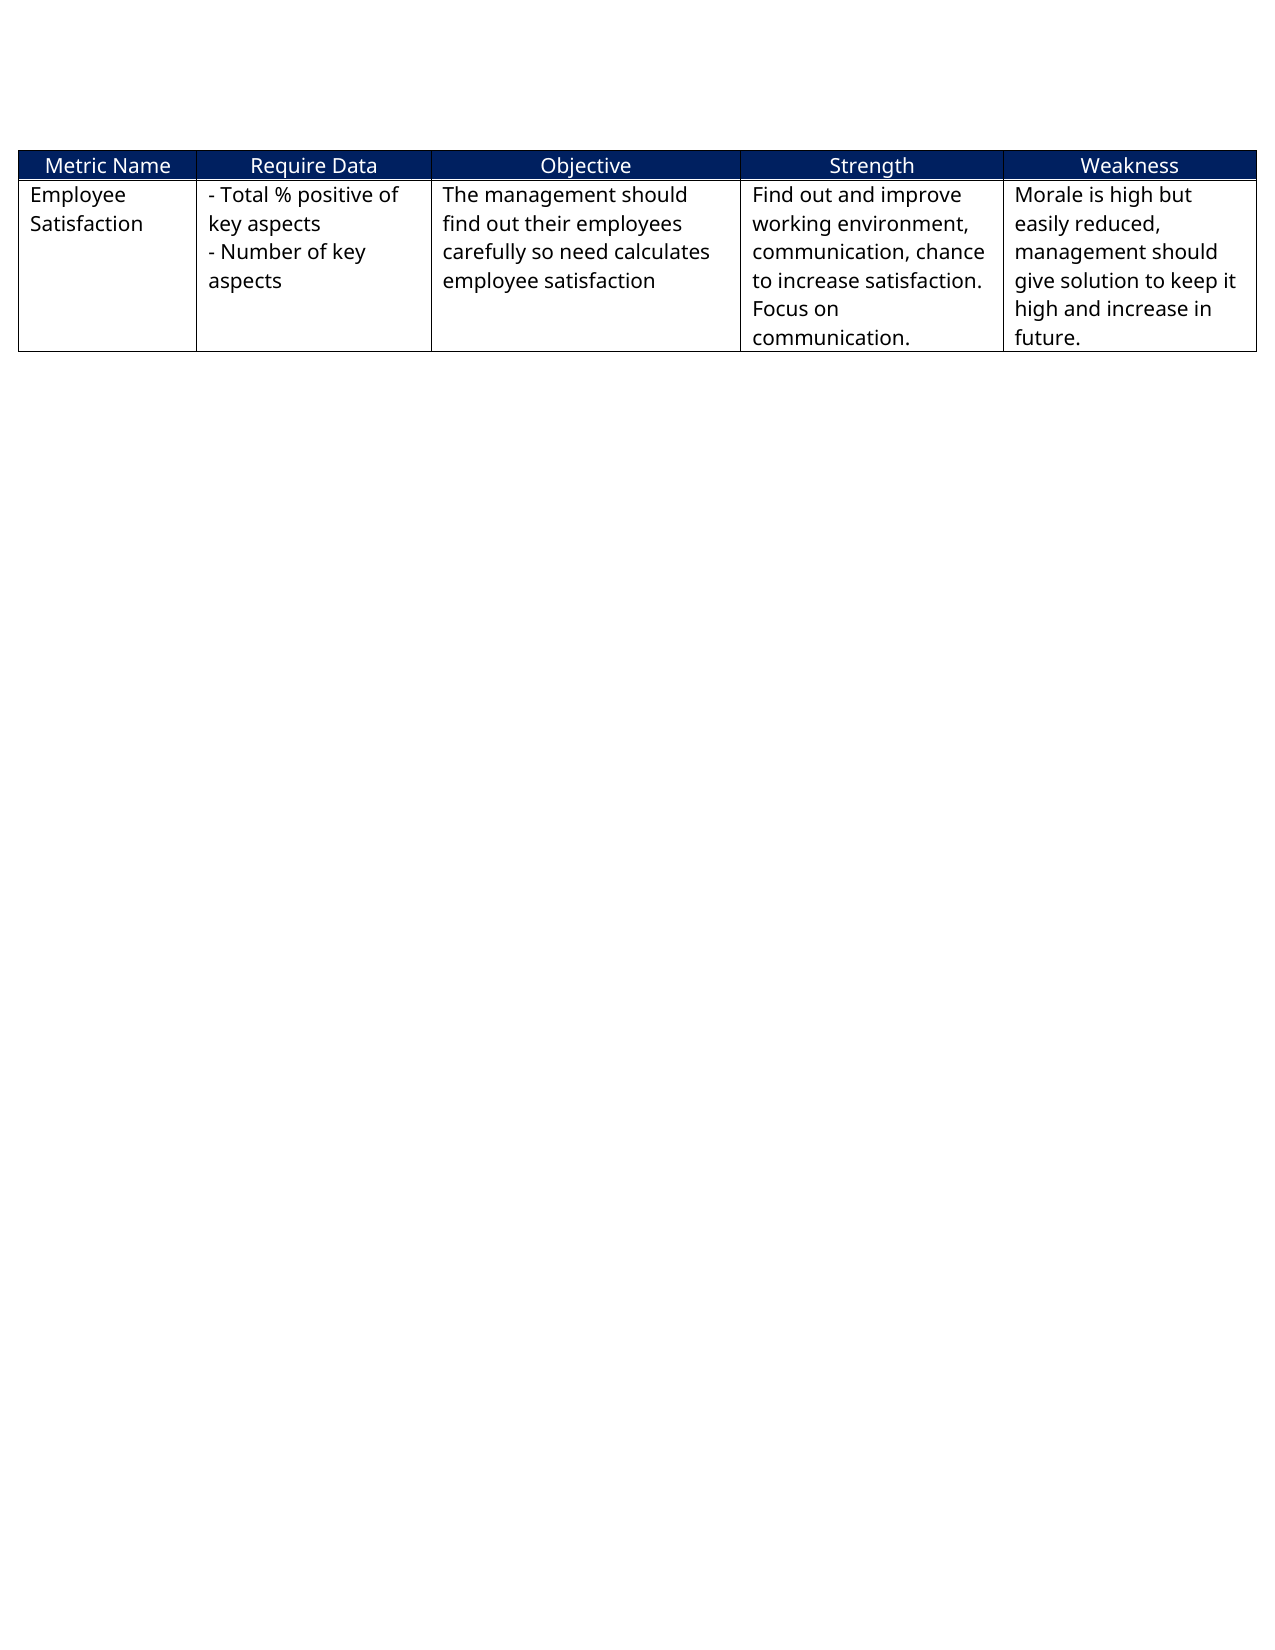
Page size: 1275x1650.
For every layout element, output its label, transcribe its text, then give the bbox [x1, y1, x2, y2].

table_cell Morale is high but easily reduced, management should give solution to keep it high and increase in future. [1004, 181, 1256, 351]
table_cell - Total % positive of key aspects - Number of key aspects [197, 181, 431, 351]
table_header Objective [432, 151, 740, 179]
table_cell The management should find out their employees carefully so need calculates employee satisfaction [432, 181, 740, 351]
table_header Strength [741, 151, 1003, 179]
table_header Require Data [197, 151, 431, 179]
table_header Metric Name [19, 151, 196, 179]
table_cell Find out and improve working environment, communication, chance to increase satisfaction. Focus on communication. [741, 181, 1003, 351]
table_header Weakness [1004, 151, 1256, 179]
table_cell Employee Satisfaction [19, 181, 196, 351]
